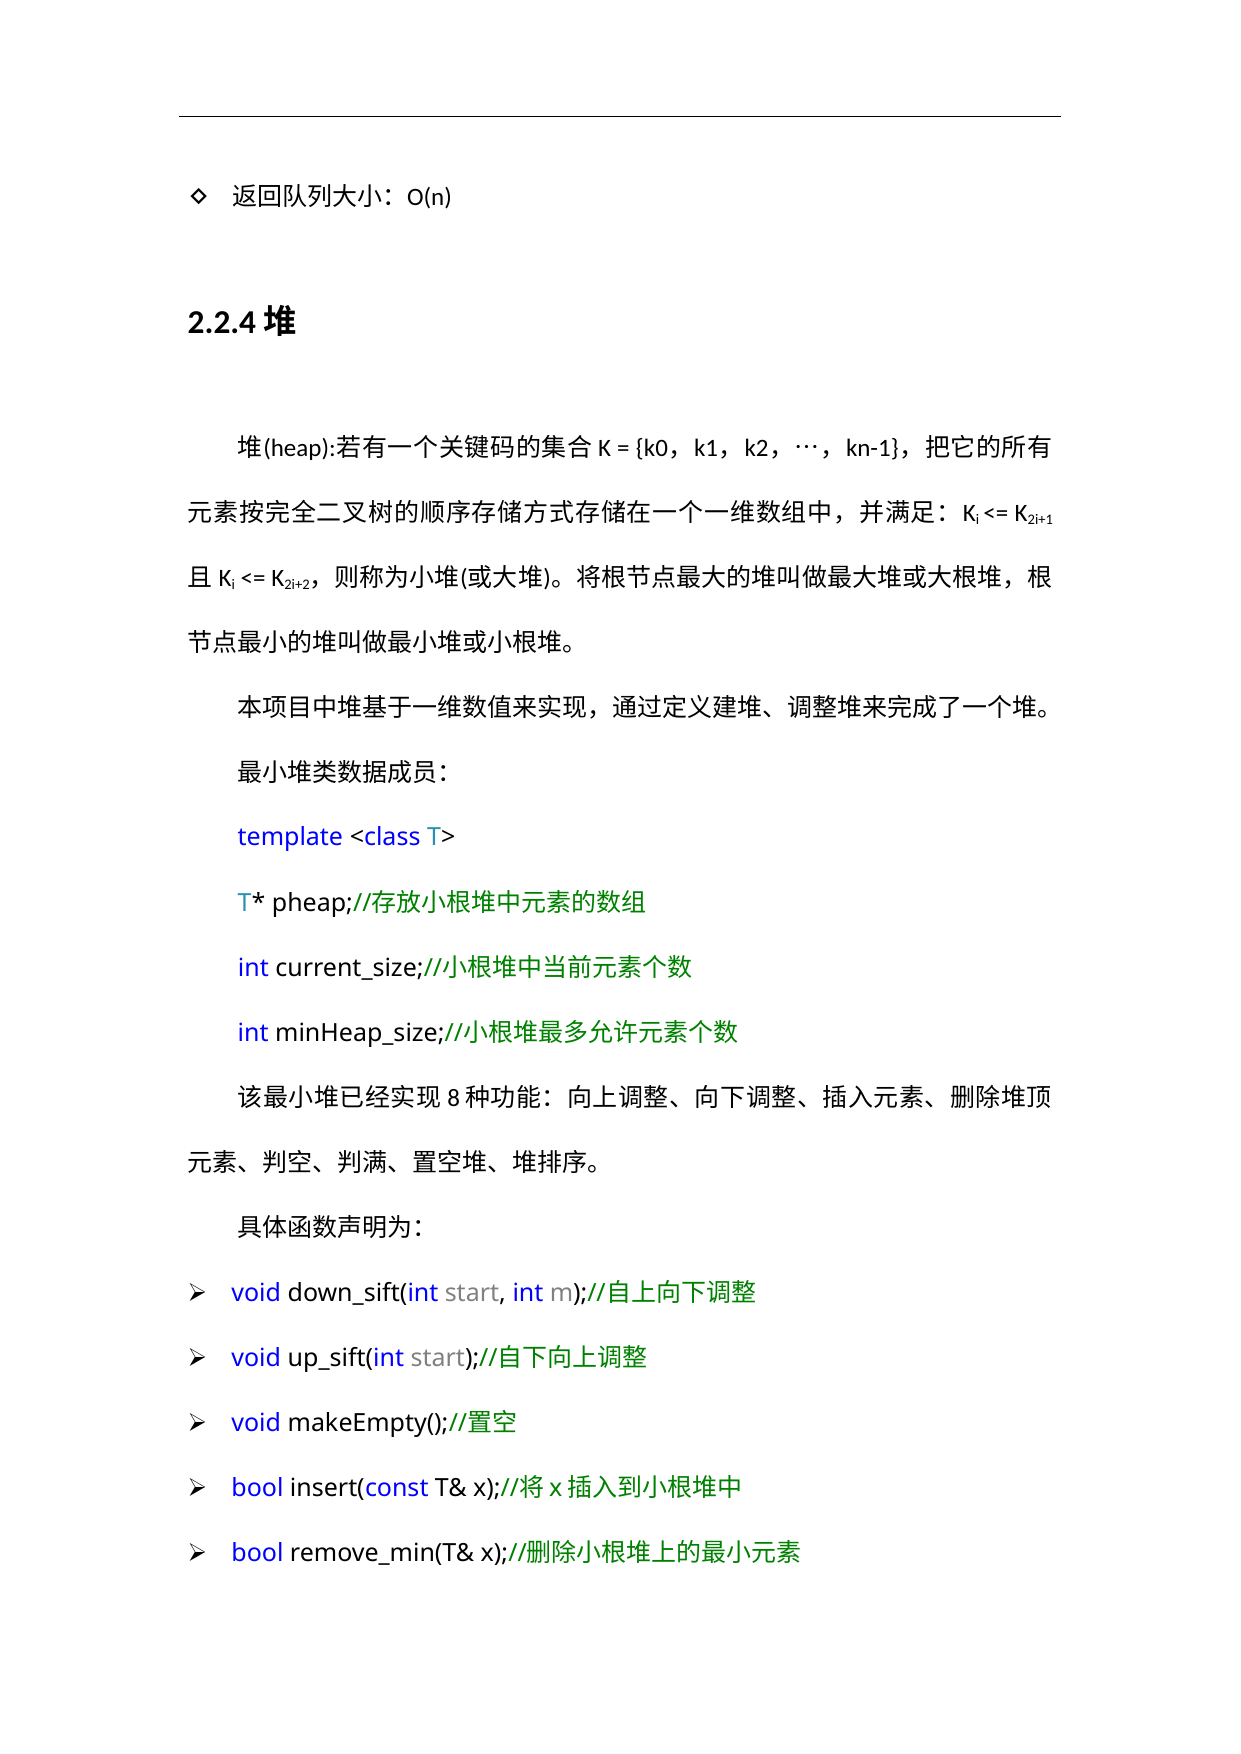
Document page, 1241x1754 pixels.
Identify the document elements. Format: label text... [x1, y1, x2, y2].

text 本项目中堆基于一维数值来实现，通过定义建堆、调整堆来完成了一个堆。 [187, 673, 1053, 738]
list void down_sift(int start, int m);//自上向下调整 [187, 1258, 1053, 1323]
list void makeEmpty();//置空 [187, 1388, 1053, 1453]
list bool remove_min(T& x);//删除小根堆上的最小元素 [187, 1518, 1053, 1583]
text int minHeap_size;//小根堆最多允许元素个数 [187, 998, 1053, 1063]
list bool insert(const T& x);//将x插入到小根堆中 [187, 1453, 1053, 1518]
text int current_size;//小根堆中当前元素个数 [187, 933, 1053, 998]
text 该最小堆已经实现8种功能：向上调整、向下调整、插入元素、删除堆顶元素、判空、判满、置空堆、堆排序。 [187, 1063, 1053, 1193]
text template <class T> [187, 803, 1053, 868]
text 堆(heap):若有一个关键码的集合K = {k0，k1，k2，…，kn-1}，把它的所有元素按完全二叉树的顺序存储方式存储在一个一维数组中，并满足：Ki <= K2i+1 且 Ki <= K2i+2，则称为小堆(或大堆)。将根节点最大的堆叫做最大堆或大根堆，根节点最小的堆叫做最小堆或小根堆。 [187, 413, 1053, 673]
list 返回队列大小：O(n) [187, 162, 1053, 227]
subtitle 2.2.4 堆 [187, 287, 1053, 352]
text 最小堆类数据成员： [187, 738, 1053, 803]
text 具体函数声明为： [187, 1193, 1053, 1258]
text T* pheap;//存放小根堆中元素的数组 [187, 868, 1053, 933]
list void up_sift(int start);//自下向上调整 [187, 1323, 1053, 1388]
